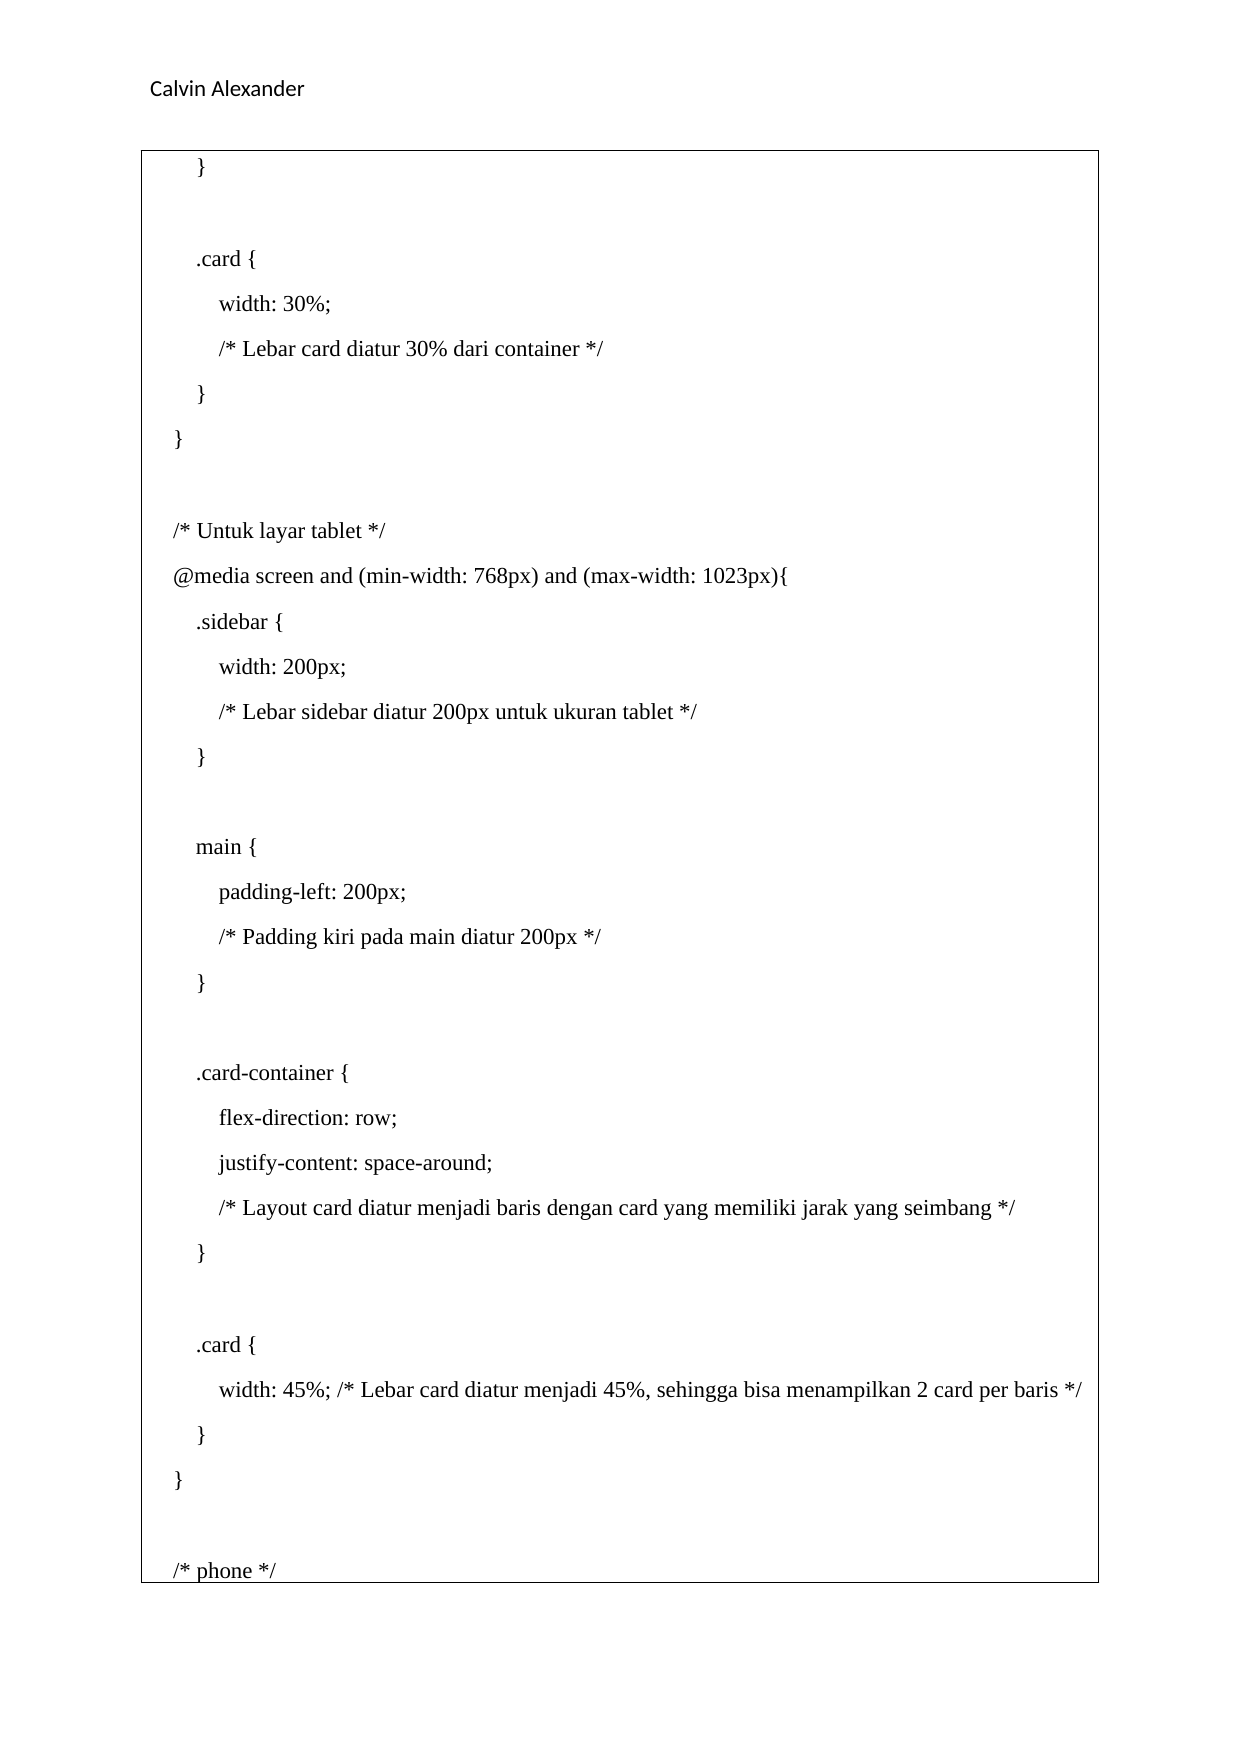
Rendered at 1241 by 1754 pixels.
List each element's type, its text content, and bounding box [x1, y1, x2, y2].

text /* Lebar sidebar diatur 200px untuk ukuran tablet */ [142, 695, 1098, 724]
text width: 30%; [142, 287, 1098, 317]
text /* Layout card diatur menjadi baris dengan card yang memiliki jarak yang seimbang */ [142, 1191, 1098, 1220]
text } [142, 1463, 1098, 1493]
text } [142, 377, 1098, 407]
text justify-content: space-around; [142, 1146, 1098, 1175]
text width: 45%; /* Lebar card diatur menjadi 45%, sehingga bisa menampilkan 2 card per baris */ [142, 1373, 1098, 1403]
text } [142, 1418, 1098, 1448]
text padding-left: 200px; [142, 875, 1098, 905]
text width: 200px; [142, 650, 1098, 679]
text } [142, 422, 1098, 452]
text main { [142, 830, 1098, 859]
text } [142, 151, 1098, 179]
text /* Untuk layar tablet */ [142, 514, 1098, 544]
text flex-direction: row; [142, 1101, 1098, 1130]
text } [142, 965, 1098, 995]
text .card { [142, 242, 1098, 271]
text } [142, 740, 1098, 769]
text .card { [142, 1328, 1098, 1357]
text .card-container { [142, 1056, 1098, 1085]
text /* Padding kiri pada main diatur 200px */ [142, 920, 1098, 950]
text /* Lebar card diatur 30% dari container */ [142, 332, 1098, 362]
text .sidebar { [142, 604, 1098, 634]
text } [142, 1236, 1098, 1266]
text @media screen and (min-width: 768px) and (max-width: 1023px){ [142, 559, 1098, 589]
text /* phone */ [142, 1553, 1098, 1582]
